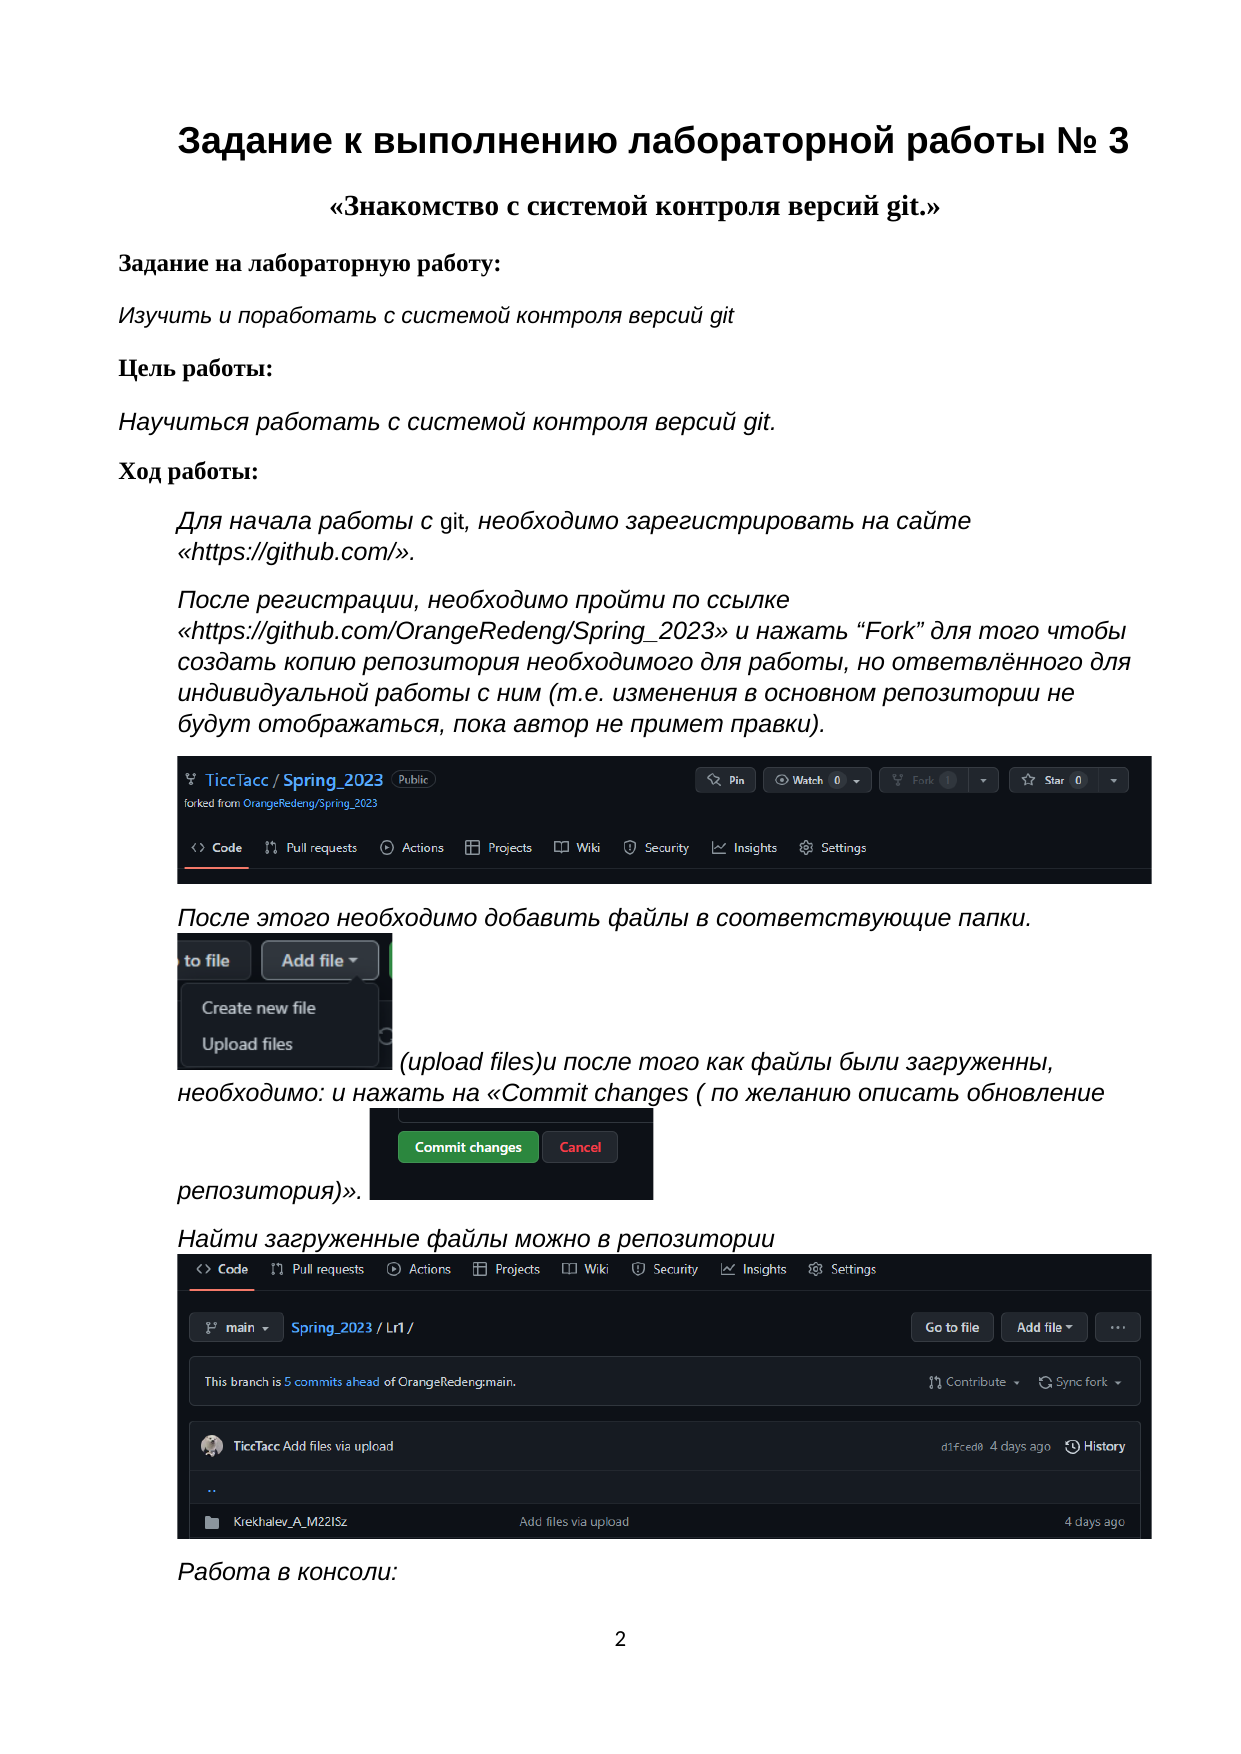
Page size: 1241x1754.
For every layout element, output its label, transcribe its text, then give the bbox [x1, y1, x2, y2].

text Цель работы: [118, 353, 1152, 382]
text Работа в консоли: [177, 1557, 1152, 1586]
text Задание к выполнению лабораторной работы № 3 [177, 118, 1152, 161]
text После регистрации, необходимо пройти по ссылке «https://github.com/OrangeRedeng/Spring_2023» и нажать “Fork” для того чтобы создать копию репозитория необходимого для работы, но ответвлённого для индивидуальной работы с ним (т.е. изменения в основном репозитории не будут отображаться, пока автор не примет правки). [177, 584, 1152, 737]
picture [369, 1108, 654, 1200]
picture [177, 933, 393, 1070]
picture [177, 756, 1152, 884]
text Задание на лабораторную работу: [118, 248, 1152, 277]
text После этого необходимо добавить файлы в соответствующие папки. (upload files)и после того как файлы были загруженны, необходимо: и нажать на «Commit changes ( по желанию описать обновление репозитория)». [177, 903, 1152, 1204]
text «Знакомство с системой контроля версий git.» [118, 188, 1152, 222]
picture [177, 1254, 1152, 1539]
text Научиться работать с системой контроля версий git. [118, 407, 1152, 435]
text Ход работы: [118, 456, 1152, 485]
text Найти загруженные файлы можно в репозитории [177, 1223, 1152, 1254]
text Изучить и поработать с системой контроля версий git [118, 302, 1152, 328]
text Для начала работы с git, необходимо зарегистрировать на сайте «https://github.com/». [177, 506, 1152, 566]
